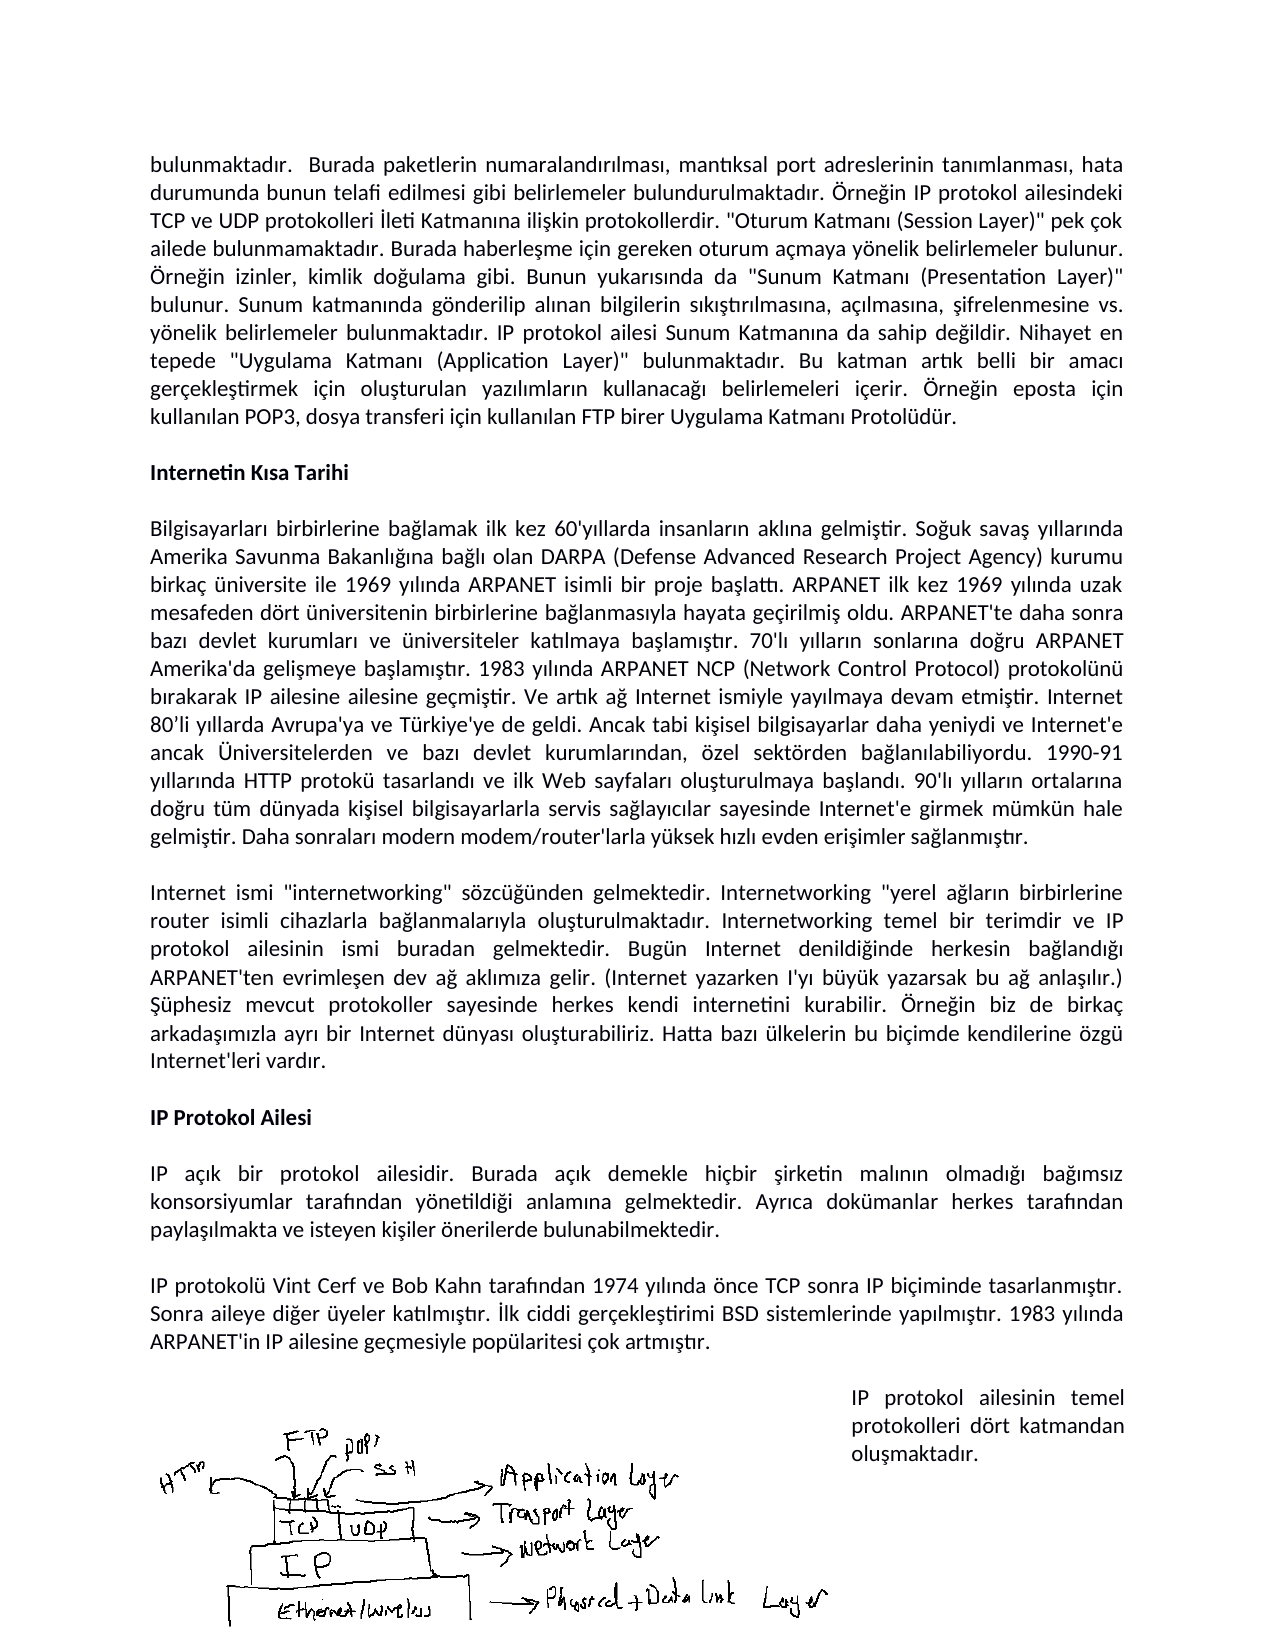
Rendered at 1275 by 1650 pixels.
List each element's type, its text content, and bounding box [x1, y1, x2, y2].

text IP protokol ailesinin temel protokolleri dört katmandan oluşmaktadır. [150, 1383, 1125, 1467]
text IP protokolü Vint Cerf ve Bob Kahn tarafından 1974 yılında önce TCP sonra IP biçiminde tasarlanmıştır. Sonra aileye diğer üyeler katılmıştır. İlk ciddi gerçekleştirimi BSD sistemlerinde yapılmıştır. 1983 yılında ARPANET'in IP ailesine geçmesiyle popülaritesi çok artmıştır. [150, 1271, 1125, 1355]
text IP Protokol Ailesi [150, 1103, 1125, 1131]
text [150, 150, 1125, 430]
text Internet ismi "internetworking" sözcüğünden gelmektedir. Internetworking "yerel ağların birbirlerine router isimli cihazlarla bağlanmalarıyla oluşturulmaktadır. Internetworking temel bir terimdir ve IP protokol ailesinin ismi buradan gelmektedir. Bugün Internet denildiğinde herkesin bağlandığı ARPANET'ten evrimleşen dev ağ aklımıza gelir. (Internet yazarken I'yı büyük yazarsak bu ağ anlaşılır.) Şüphesiz mevcut protokoller sayesinde herkes kendi internetini kurabilir. Örneğin biz de birkaç arkadaşımızla ayrı bir Internet dünyası oluşturabiliriz. Hatta bazı ülkelerin bu biçimde kendilerine özgü Internet'leri vardır. [150, 878, 1125, 1075]
text Internetin Kısa Tarihi [150, 458, 1125, 486]
picture [134, 1391, 852, 1650]
text IP açık bir protokol ailesidir. Burada açık demekle hiçbir şirketin malının olmadığı bağımsız konsorsiyumlar tarafından yönetildiği anlamına gelmektedir. Ayrıca dokümanlar herkes tarafından paylaşılmakta ve isteyen kişiler önerilerde bulunabilmektedir. [150, 1159, 1125, 1243]
text Bilgisayarları birbirlerine bağlamak ilk kez 60'yıllarda insanların aklına gelmiştir. Soğuk savaş yıllarında Amerika Savunma Bakanlığına bağlı olan DARPA (Defense Advanced Research Project Agency) kurumu birkaç üniversite ile 1969 yılında ARPANET isimli bir proje başlattı. ARPANET ilk kez 1969 yılında uzak mesafeden dört üniversitenin birbirlerine bağlanmasıyla hayata geçirilmiş oldu. ARPANET'te daha sonra bazı devlet kurumları ve üniversiteler katılmaya başlamıştır. 70'lı yılların sonlarına doğru ARPANET Amerika'da gelişmeye başlamıştır. 1983 yılında ARPANET NCP (Network Control Protocol) protokolünü bırakarak IP ailesine ailesine geçmiştir. Ve artık ağ Internet ismiyle yayılmaya devam etmiştir. Internet 80’li yıllarda Avrupa'ya ve Türkiye'ye de geldi. Ancak tabi kişisel bilgisayarlar daha yeniydi ve Internet'e ancak Üniversitelerden ve bazı devlet kurumlarından, özel sektörden bağlanılabiliyordu. 1990-91 yıllarında HTTP protokü tasarlandı ve ilk Web sayfaları oluşturulmaya başlandı. 90'lı yılların ortalarına doğru tüm dünyada kişisel bilgisayarlarla servis sağlayıcılar sayesinde Internet'e girmek mümkün hale gelmiştir. Daha sonraları modern modem/router'larla yüksek hızlı evden erişimler sağlanmıştır. [150, 514, 1125, 851]
